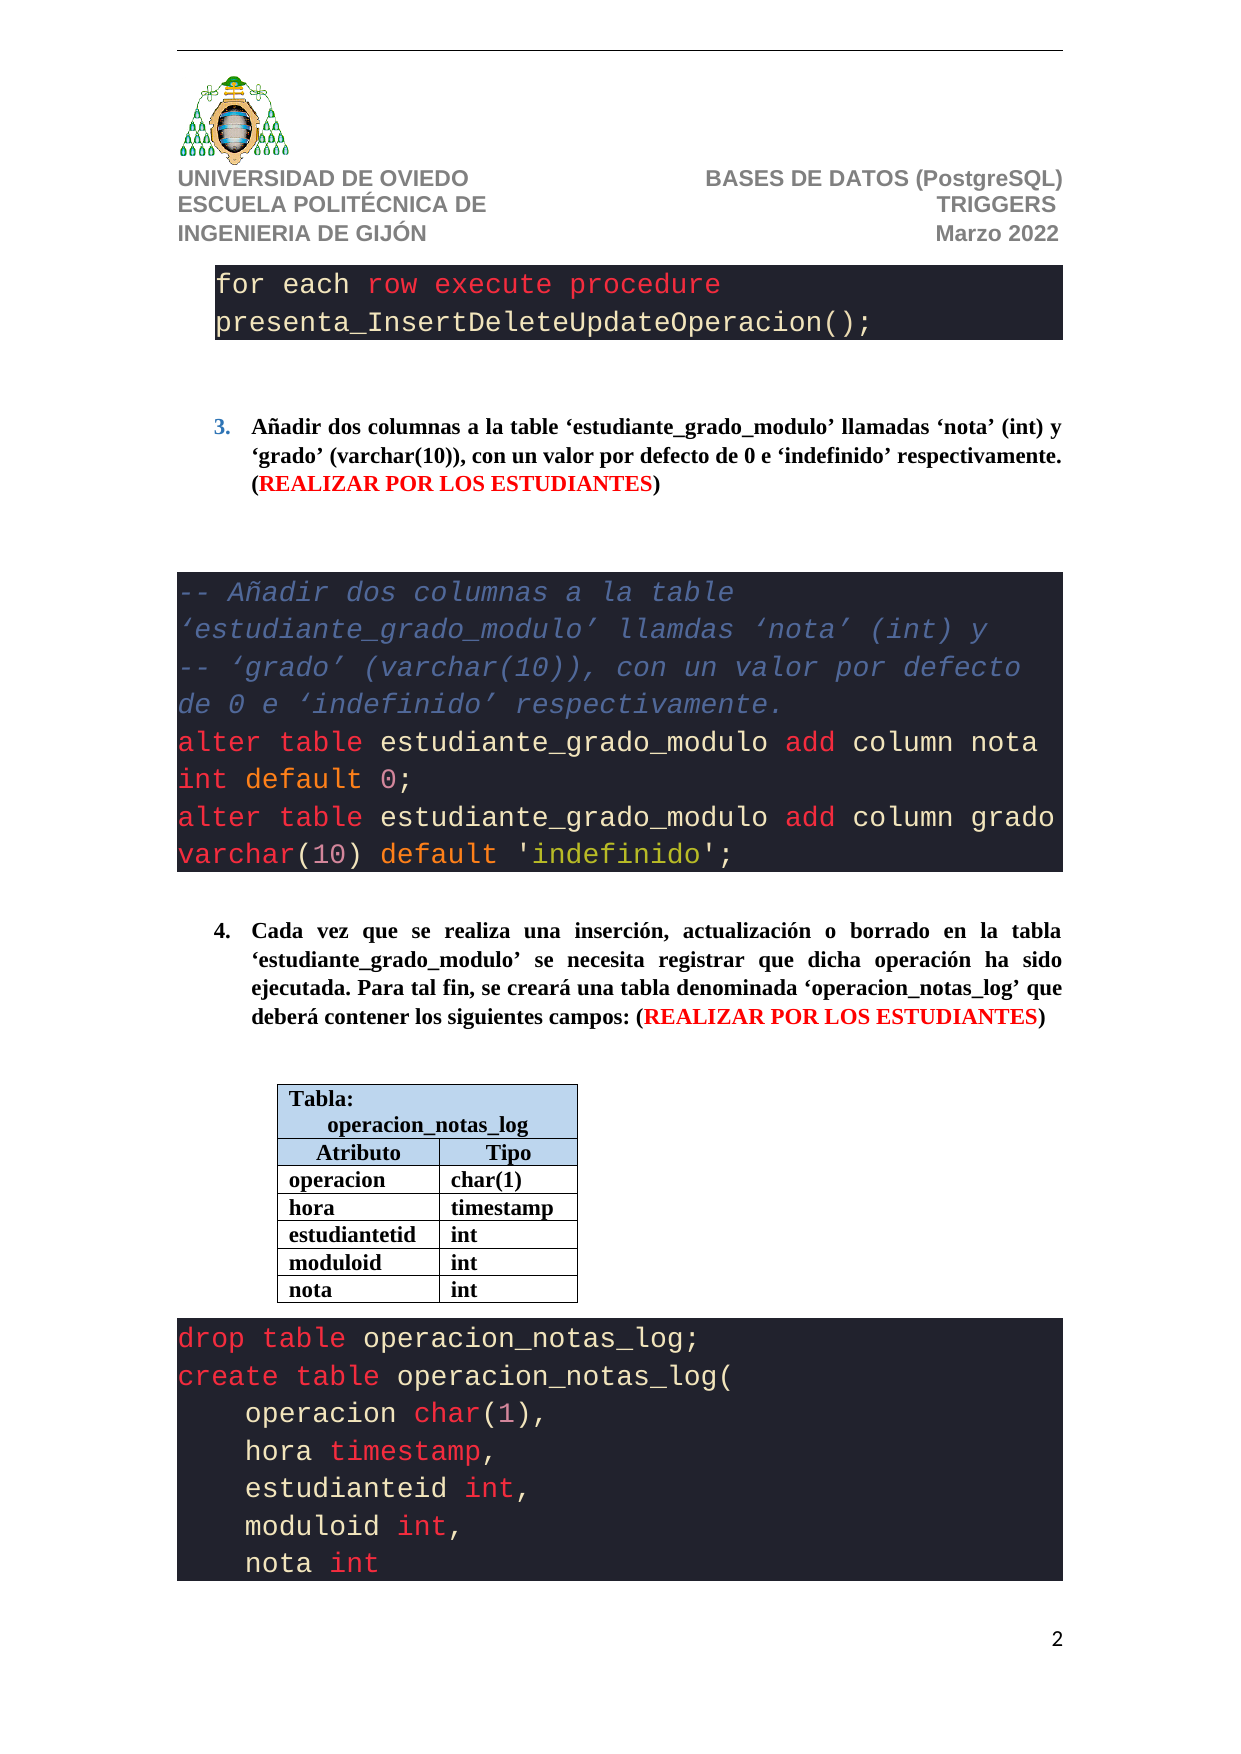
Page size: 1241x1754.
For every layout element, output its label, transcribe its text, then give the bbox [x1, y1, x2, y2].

text for each row execute procedure presenta_InsertDeleteUpdateOperacion(); [215, 265, 1063, 340]
text moduloid int, [177, 1506, 1063, 1543]
text -- Añadir dos columnas a la table ‘estudiante_grado_modulo’ llamdas ‘nota’ (int) y [177, 572, 1063, 647]
text nota int [177, 1543, 1063, 1581]
text hora timestamp, [177, 1431, 1063, 1468]
table_cell Atributo [278, 1139, 439, 1165]
text create table operacion_notas_log( [177, 1356, 1063, 1393]
table_cell operacion [278, 1166, 439, 1193]
table_cell int [440, 1276, 577, 1302]
table_cell Tipo [440, 1139, 577, 1165]
table_cell char(1) [440, 1166, 577, 1193]
table_cell moduloid [278, 1249, 439, 1275]
table_cell estudiantetid [278, 1221, 439, 1247]
table_header Tabla: operacion_notas_log [278, 1085, 577, 1138]
table_cell hora [278, 1194, 439, 1220]
table_cell int [440, 1221, 577, 1247]
table_cell timestamp [440, 1194, 577, 1220]
list Añadir dos columnas a la table ‘estudiante_grado_modulo’ llamadas ‘nota’ (int) y ‘grado’ (varchar(10)), con un valor por defecto de 0 e ‘indefinido’ respectivamente. (REALIZAR POR LOS ESTUDIANTES) [213, 413, 1063, 497]
text drop table operacion_notas_log; [177, 1318, 1063, 1356]
text estudianteid int, [177, 1468, 1063, 1506]
text alter table estudiante_grado_modulo add column grado varchar(10) default 'indefinido'; [177, 797, 1063, 872]
text operacion char(1), [177, 1393, 1063, 1431]
table_cell nota [278, 1276, 439, 1302]
text -- ‘grado’ (varchar(10)), con un valor por defecto de 0 e ‘indefinido’ respectivamente. [177, 647, 1063, 722]
list Cada vez que se realiza una inserción, actualización o borrado en la tabla ‘estudiante_grado_modulo’ se necesita registrar que dicha operación ha sido ejecutada. Para tal fin, se creará una tabla denominada ‘operacion_notas_log’ que deberá contener los siguientes campos: (REALIZAR POR LOS ESTUDIANTES) [213, 917, 1063, 1029]
text alter table estudiante_grado_modulo add column nota int default 0; [177, 722, 1063, 797]
table_cell int [440, 1249, 577, 1275]
